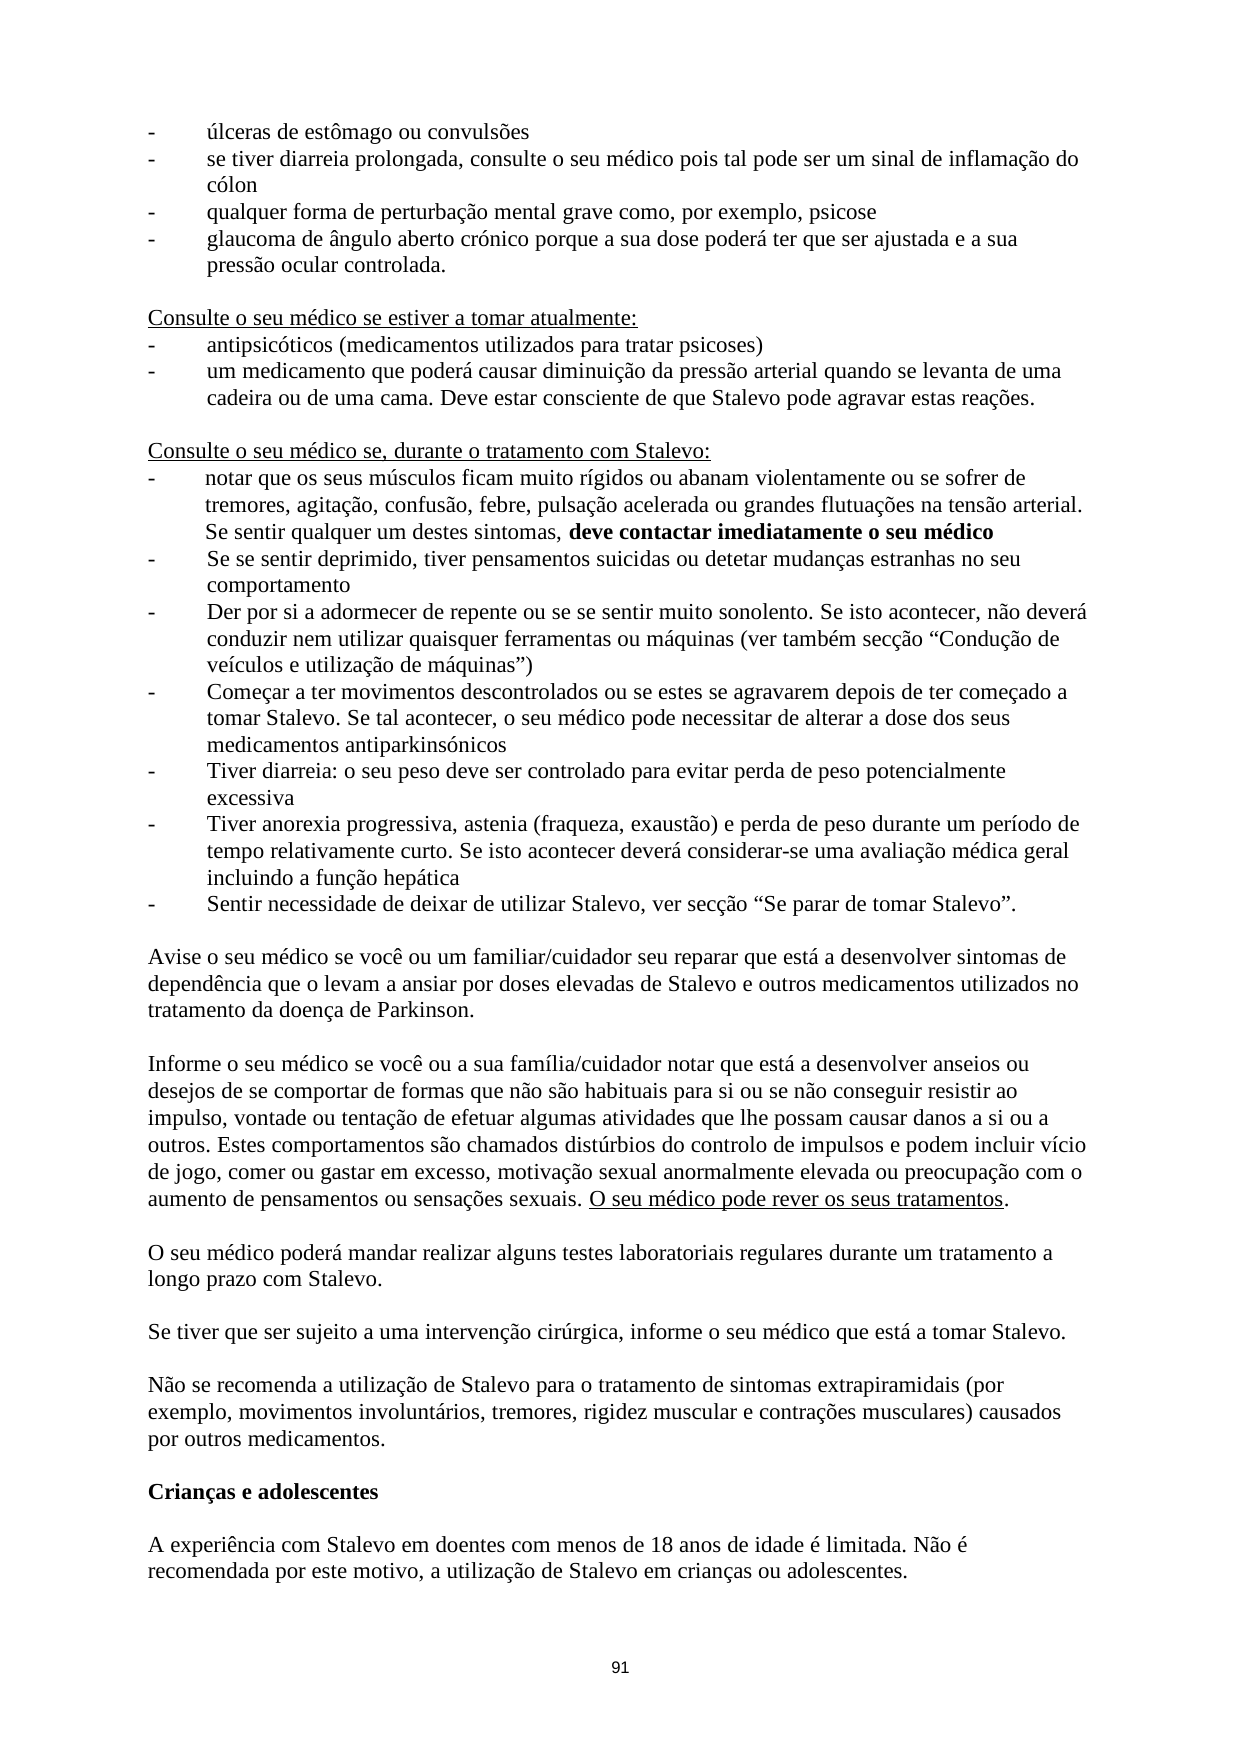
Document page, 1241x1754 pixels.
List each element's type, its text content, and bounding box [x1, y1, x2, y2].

text - úlceras de estômago ou convulsões [148, 118, 1093, 145]
text - Tiver diarreia: o seu peso deve ser controlado para evitar perda de peso potencialmente excessiva [148, 757, 1093, 810]
text Não se recomenda a utilização de Stalevo para o tratamento de sintomas extrapiramidais (por exemplo, movimentos involuntários, tremores, rigidez muscular e contrações musculares) causados por outros medicamentos. [148, 1371, 1093, 1451]
text - Começar a ter movimentos descontrolados ou se estes se agravarem depois de ter começado a tomar Stalevo. Se tal acontecer, o seu médico pode necessitar de alterar a dose dos seus medicamentos antiparkinsónicos [148, 677, 1093, 757]
text Se tiver que ser sujeito a uma intervenção cirúrgica, informe o seu médico que está a tomar Stalevo. [148, 1318, 1093, 1345]
list Crianças e adolescentes [148, 1477, 1093, 1504]
text Informe o seu médico se você ou a sua família/cuidador notar que está a desenvolver anseios ou desejos de se comportar de formas que não são habituais para si ou se não conseguir resistir ao impulso, vontade ou tentação de efetuar algumas atividades que lhe possam causar danos a si ou a outros. Estes comportamentos são chamados distúrbios do controlo de impulsos e podem incluir vício de jogo, comer ou gastar em excesso, motivação sexual anormalmente elevada ou preocupação com o aumento de pensamentos ou sensações sexuais. O seu médico pode rever os seus tratamentos. [148, 1049, 1093, 1212]
text - qualquer forma de perturbação mental grave como, por exemplo, psicose [148, 198, 1093, 224]
text - Tiver anorexia progressiva, astenia (fraqueza, exaustão) e perda de peso durante um período de tempo relativamente curto. Se isto acontecer deverá considerar-se uma avaliação médica geral incluindo a função hepática [148, 810, 1093, 890]
list notar que os seus músculos ficam muito rígidos ou abanam violentamente ou se sofrer de tremores, agitação, confusão, febre, pulsação acelerada ou grandes flutuações na tensão arterial. Se sentir qualquer um destes sintomas, deve contactar imediatamente o seu médico [148, 463, 1093, 545]
text Consulte o seu médico se estiver a tomar atualmente: [148, 304, 1093, 331]
text - glaucoma de ângulo aberto crónico porque a sua dose poderá ter que ser ajustada e a sua pressão ocular controlada. [148, 224, 1093, 277]
text Avise o seu médico se você ou um familiar/cuidador seu reparar que está a desenvolver sintomas de dependência que o levam a ansiar por doses elevadas de Stalevo e outros medicamentos utilizados no tratamento da doença de Parkinson. [148, 943, 1093, 1023]
list A experiência com Stalevo em doentes com menos de 18 anos de idade é limitada. Não é recomendada por este motivo, a utilização de Stalevo em crianças ou adolescentes. [148, 1531, 1093, 1584]
text - antipsicóticos (medicamentos utilizados para tratar psicoses) [148, 331, 1093, 357]
text - Se se sentir deprimido, tiver pensamentos suicidas ou detetar mudanças estranhas no seu comportamento [148, 545, 1093, 598]
text O seu médico poderá mandar realizar alguns testes laboratoriais regulares durante um tratamento a longo prazo com Stalevo. [148, 1238, 1093, 1292]
text - Der por si a adormecer de repente ou se se sentir muito sonolento. Se isto acontecer, não deverá conduzir nem utilizar quaisquer ferramentas ou máquinas (ver também secção “Condução de veículos e utilização de máquinas”) [148, 598, 1093, 677]
text - Sentir necessidade de deixar de utilizar Stalevo, ver secção “Se parar de tomar Stalevo”. [148, 890, 1093, 917]
text Consulte o seu médico se, durante o tratamento com Stalevo: [148, 437, 1093, 463]
text - se tiver diarreia prolongada, consulte o seu médico pois tal pode ser um sinal de inflamação do cólon [148, 145, 1093, 198]
text - um medicamento que poderá causar diminuição da pressão arterial quando se levanta de uma cadeira ou de uma cama. Deve estar consciente de que Stalevo pode agravar estas reações. [148, 357, 1093, 410]
